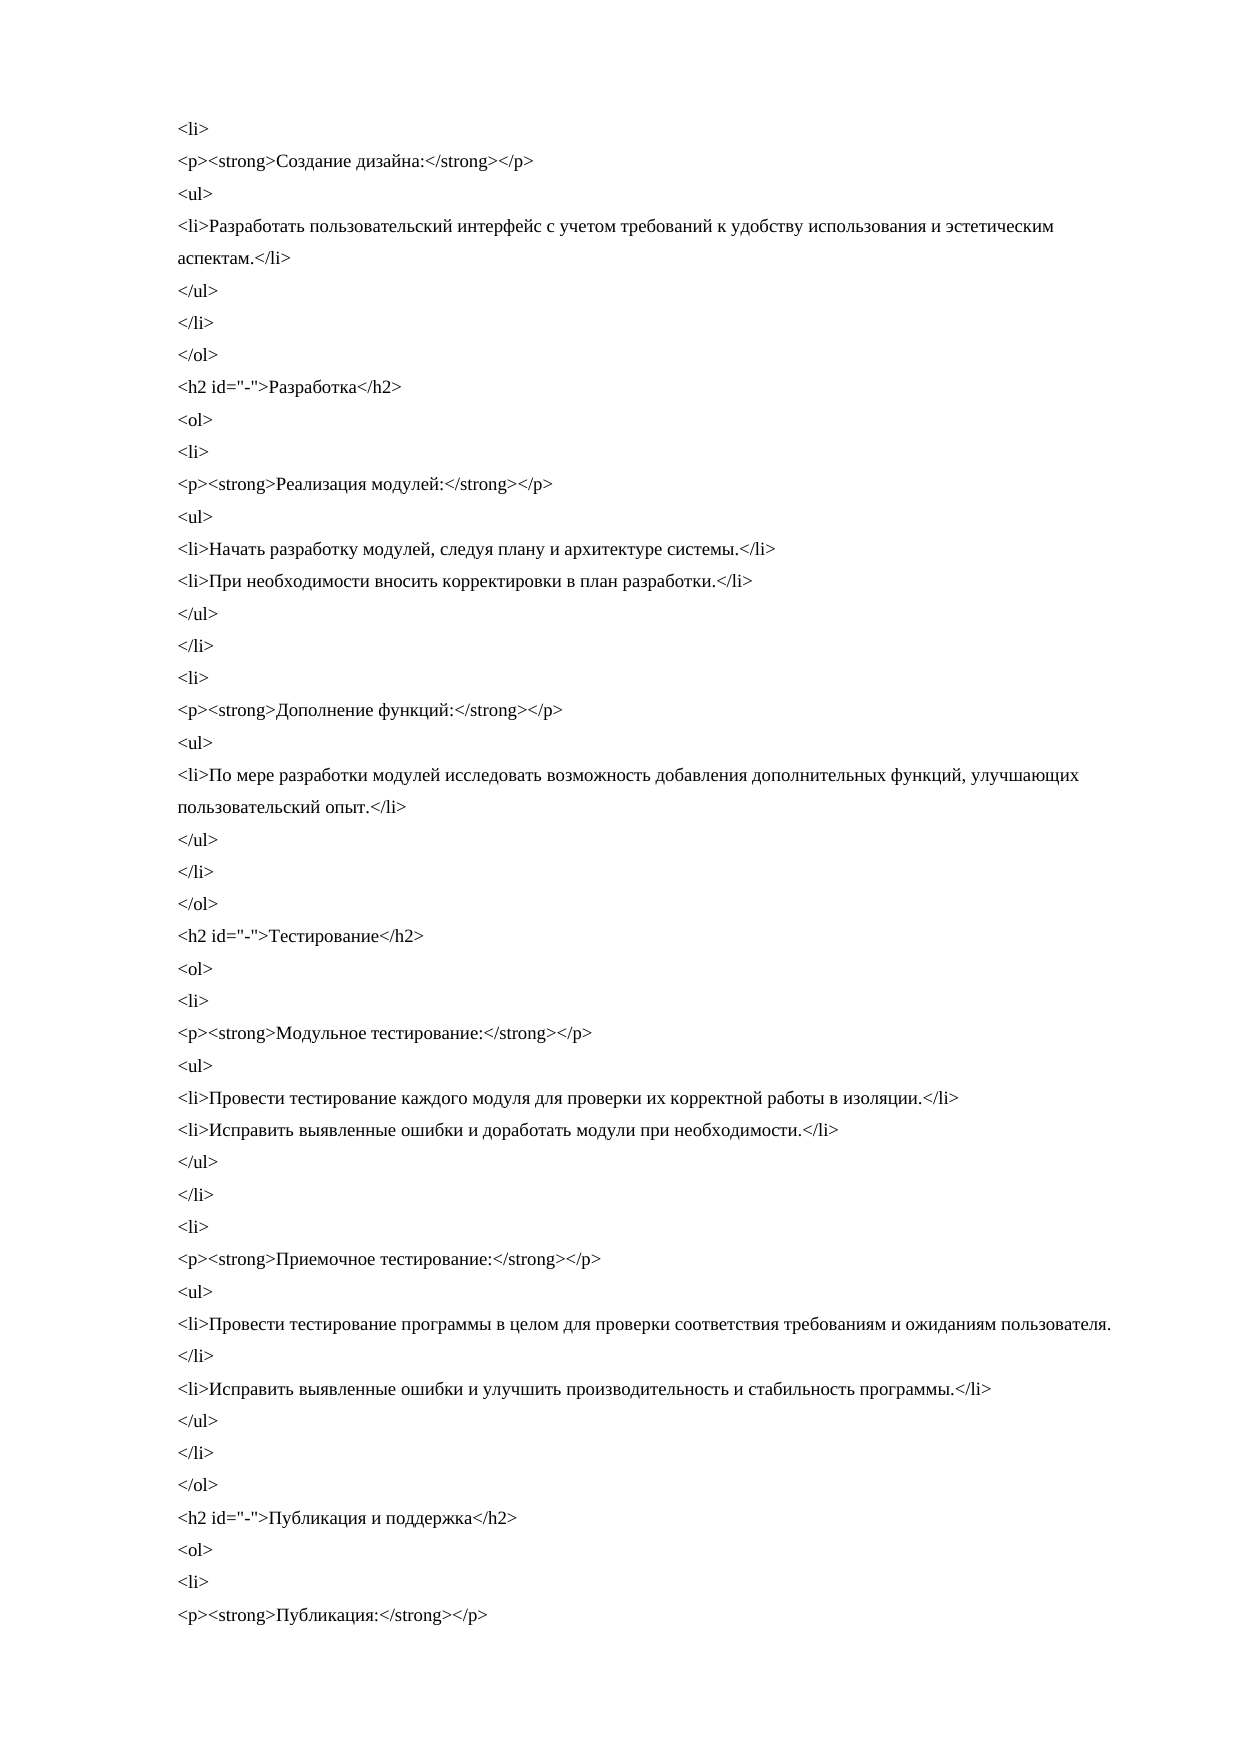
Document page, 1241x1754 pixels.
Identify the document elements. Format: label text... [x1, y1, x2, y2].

text аспектам.</li> [177, 247, 1152, 269]
text <p><strong>Модульное тестирование:</strong></p> [177, 1022, 1152, 1044]
text <p><strong>Публикация:</strong></p> [177, 1603, 1152, 1625]
text <ol> [177, 409, 1152, 430]
text </li> [177, 635, 1152, 656]
text <li>Начать разработку модулей, следуя плану и архитектуре системы.</li> [177, 538, 1152, 559]
text <ol> [177, 1539, 1152, 1561]
text <h2 id="-">Тестирование</h2> [177, 925, 1152, 947]
text <h2 id="-">Публикация и поддержка</h2> [177, 1507, 1152, 1528]
text <li>При необходимости вносить корректировки в план разработки.</li> [177, 570, 1152, 592]
text <ul> [177, 1054, 1152, 1076]
text </li> [177, 312, 1152, 333]
text <li>Исправить выявленные ошибки и улучшить производительность и стабильность программы.</li> [177, 1377, 1152, 1399]
text </ul> [177, 602, 1152, 624]
text <li> [177, 1571, 1152, 1593]
text пользовательский опыт.</li> [177, 796, 1152, 818]
text </ul> [177, 1410, 1152, 1431]
text <p><strong>Создание дизайна:</strong></p> [177, 150, 1152, 172]
text <li> [177, 1216, 1152, 1238]
text <li>Исправить выявленные ошибки и доработать модули при необходимости.</li> [177, 1119, 1152, 1141]
text <li> [177, 118, 1152, 140]
text <li>Провести тестирование каждого модуля для проверки их корректной работы в изоляции.</li> [177, 1087, 1152, 1108]
text <li>Провести тестирование программы в целом для проверки соответствия требованиям и ожиданиям пользователя. [177, 1313, 1152, 1334]
text <p><strong>Приемочное тестирование:</strong></p> [177, 1248, 1152, 1270]
text </li> [177, 1345, 1152, 1367]
text <ul> [177, 506, 1152, 527]
text </ul> [177, 1151, 1152, 1173]
text <li> [177, 441, 1152, 463]
text <li> [177, 667, 1152, 689]
text <ul> [177, 1281, 1152, 1302]
text <ul> [177, 183, 1152, 204]
text </li> [177, 1442, 1152, 1464]
text </ul> [177, 279, 1152, 301]
text <p><strong>Дополнение функций:</strong></p> [177, 699, 1152, 721]
text </ol> [177, 344, 1152, 366]
text <ul> [177, 732, 1152, 753]
text <li> [177, 990, 1152, 1012]
text </ol> [177, 893, 1152, 915]
text <li>По мере разработки модулей исследовать возможность добавления дополнительных функций, улучшающих [177, 764, 1152, 786]
text </ul> [177, 828, 1152, 850]
text <ol> [177, 958, 1152, 979]
text <li>Разработать пользовательский интерфейс с учетом требований к удобству использования и эстетическим [177, 215, 1152, 237]
text </li> [177, 861, 1152, 882]
text <p><strong>Реализация модулей:</strong></p> [177, 473, 1152, 495]
text </ol> [177, 1474, 1152, 1496]
text <h2 id="-">Разработка</h2> [177, 376, 1152, 398]
text </li> [177, 1184, 1152, 1205]
